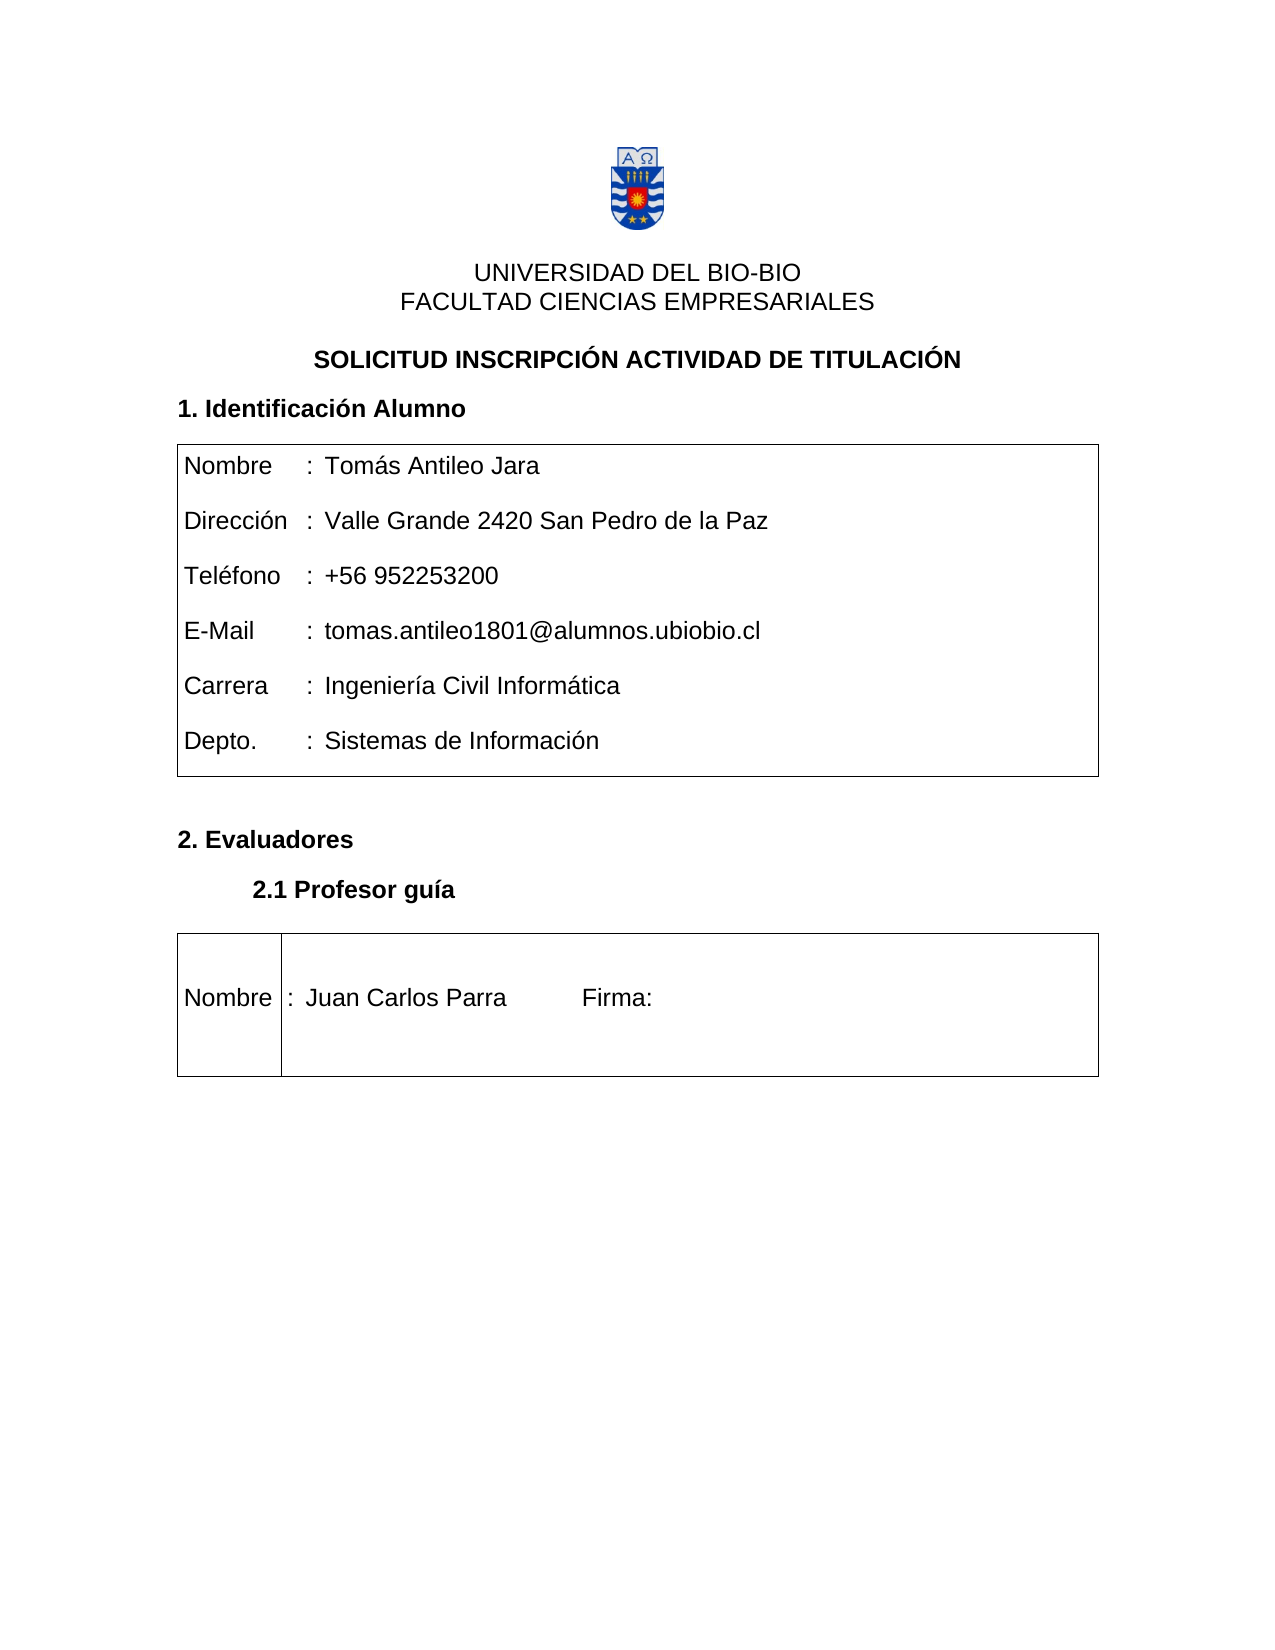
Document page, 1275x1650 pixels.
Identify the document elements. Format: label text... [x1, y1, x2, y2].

picture [611, 147, 664, 230]
table_cell Carrera [178, 665, 300, 720]
text SOLICITUD INSCRIPCIÓN ACTIVIDAD DE TITULACIÓN [177, 345, 1098, 373]
text FACULTAD CIENCIAS EMPRESARIALES [177, 287, 1098, 316]
table_cell Sistemas de Información [319, 720, 1098, 776]
table_header Juan Carlos Parra [300, 934, 576, 1076]
table_header Nombre [178, 445, 300, 500]
text 1. Identificación Alumno [177, 394, 1098, 423]
table_cell E-Mail [178, 610, 300, 665]
table_cell Depto. [178, 720, 300, 776]
table_cell : [300, 610, 319, 665]
text UNIVERSIDAD DEL BIO-BIO [177, 258, 1098, 287]
table_cell Valle Grande 2420 San Pedro de la Paz [319, 500, 1098, 555]
table_cell tomas.antileo1801@alumnos.ubiobio.cl [319, 610, 1098, 665]
table_cell Teléfono [178, 555, 300, 610]
table_cell : [300, 720, 319, 776]
text 2. Evaluadores [177, 825, 1098, 854]
table_cell Ingeniería Civil Informática [319, 665, 1098, 720]
table_cell : [300, 555, 319, 610]
table_header Nombre [178, 934, 281, 1076]
table_header : [282, 934, 299, 1076]
list 2.1 Profesor guía [252, 875, 1098, 904]
table_cell Dirección [178, 500, 300, 555]
table_header Firma: [576, 934, 1098, 1076]
table_cell : [300, 500, 319, 555]
table_cell +56 952253200 [319, 555, 1098, 610]
table_header Tomás Antileo Jara [319, 445, 1098, 500]
table_cell : [300, 665, 319, 720]
table_header : [300, 445, 319, 500]
